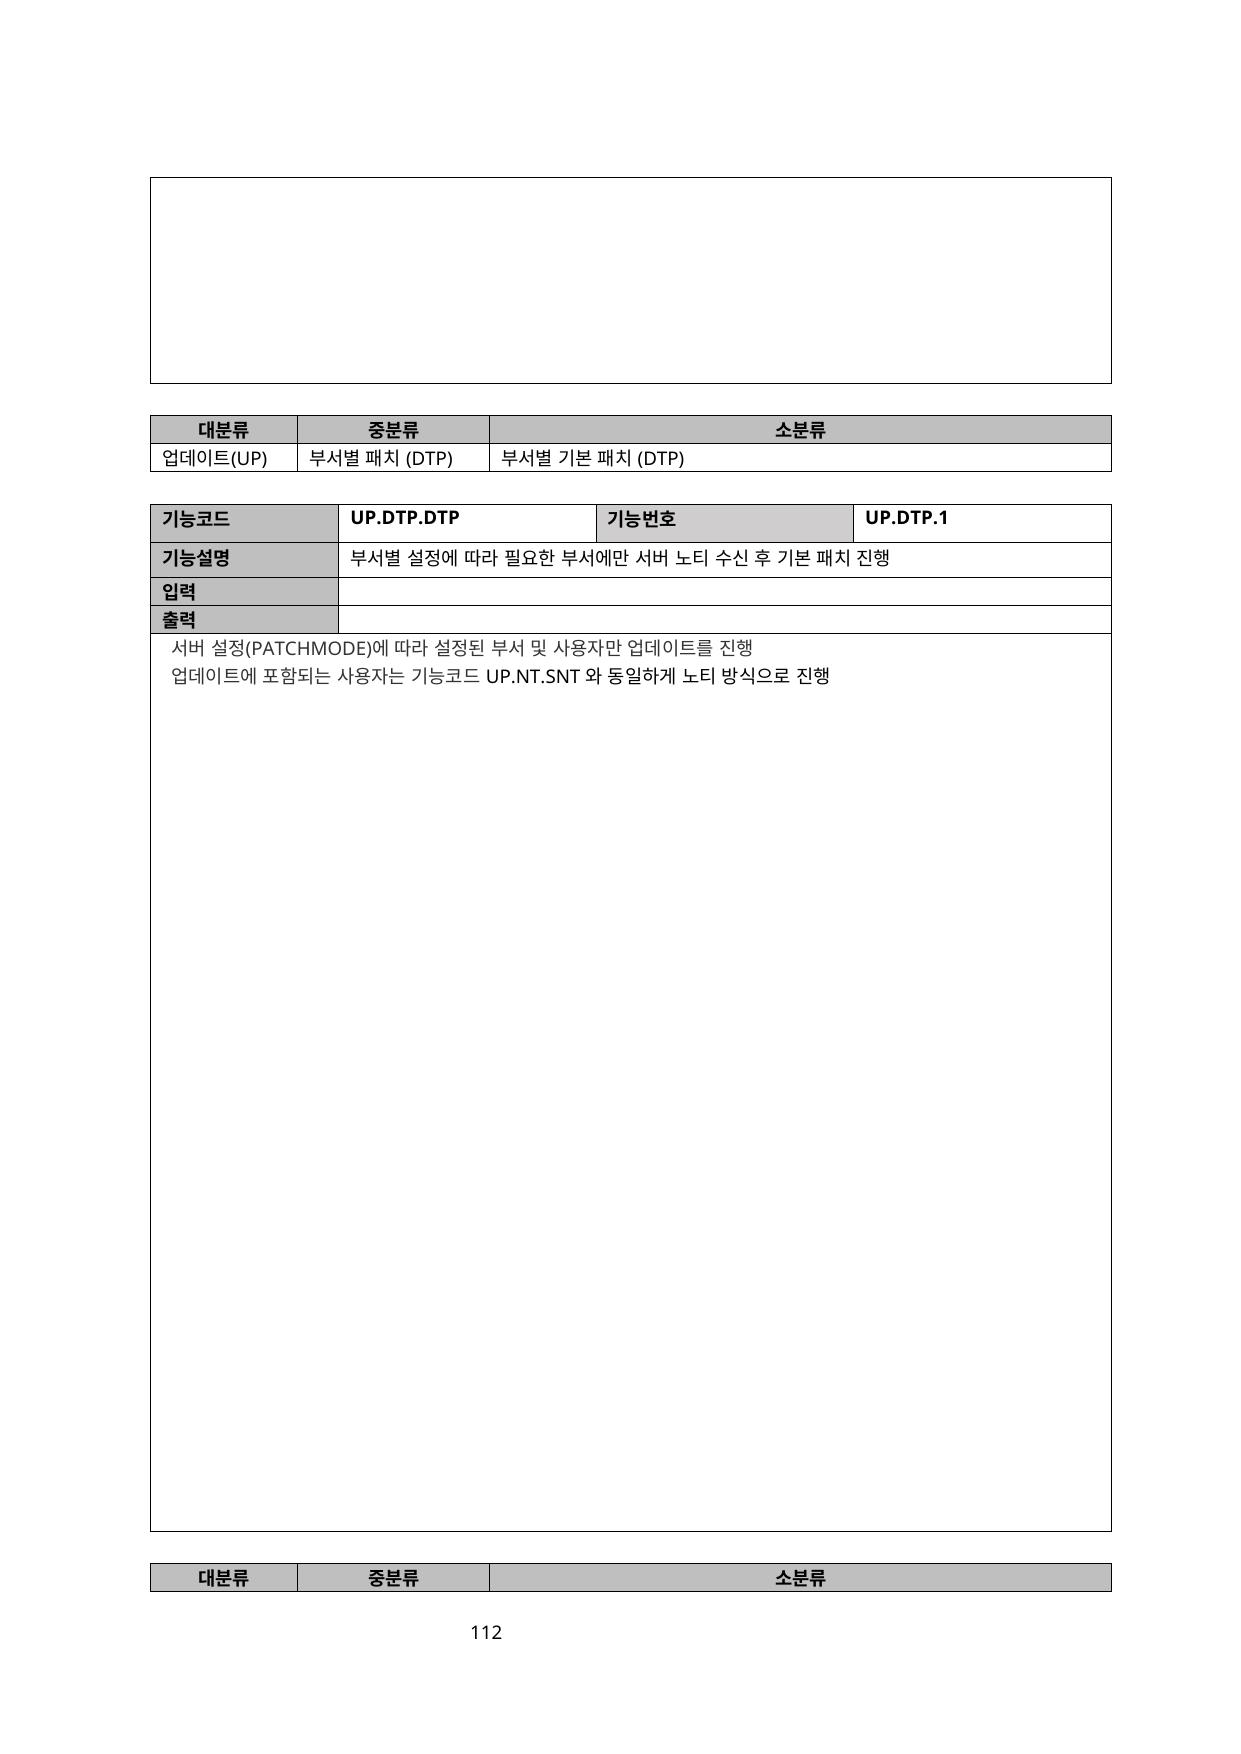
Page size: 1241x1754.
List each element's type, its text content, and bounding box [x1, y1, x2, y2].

table_header 기능코드 [151, 505, 338, 542]
table_header UP.DTP.DTP [339, 505, 596, 542]
table_header 중분류 [298, 1564, 489, 1591]
table_cell 부서별 패치 (DTP) [298, 444, 489, 471]
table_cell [151, 178, 1111, 382]
table_cell [339, 606, 1111, 633]
table_cell 부서별 설정에 따라 필요한 부서에만 서버 노티 수신 후 기본 패치 진행 [339, 543, 1111, 577]
table_cell 출력 [151, 606, 338, 633]
table_header 중분류 [298, 416, 489, 443]
table_header 소분류 [490, 416, 1111, 443]
table_cell 기능설명 [151, 543, 338, 577]
table_cell 부서별 기본 패치 (DTP) [490, 444, 1111, 471]
table_header 기능번호 [597, 505, 853, 542]
table_header 소분류 [490, 1564, 1111, 1591]
table_cell [339, 578, 1111, 605]
table_cell 입력 [151, 578, 338, 605]
table_header UP.DTP.1 [854, 505, 1111, 542]
table_cell 서버 설정(PATCHMODE)에 따라 설정된 부서 및 사용자만 업데이트를 진행 업데이트에 포함되는 사용자는 기능코드 UP.NT.SNT 와 동일하게 노티 방식으로 진행 [151, 634, 1111, 1531]
table_cell 업데이트(UP) [151, 444, 297, 471]
table_header 대분류 [151, 416, 297, 443]
table_header 대분류 [151, 1564, 297, 1591]
